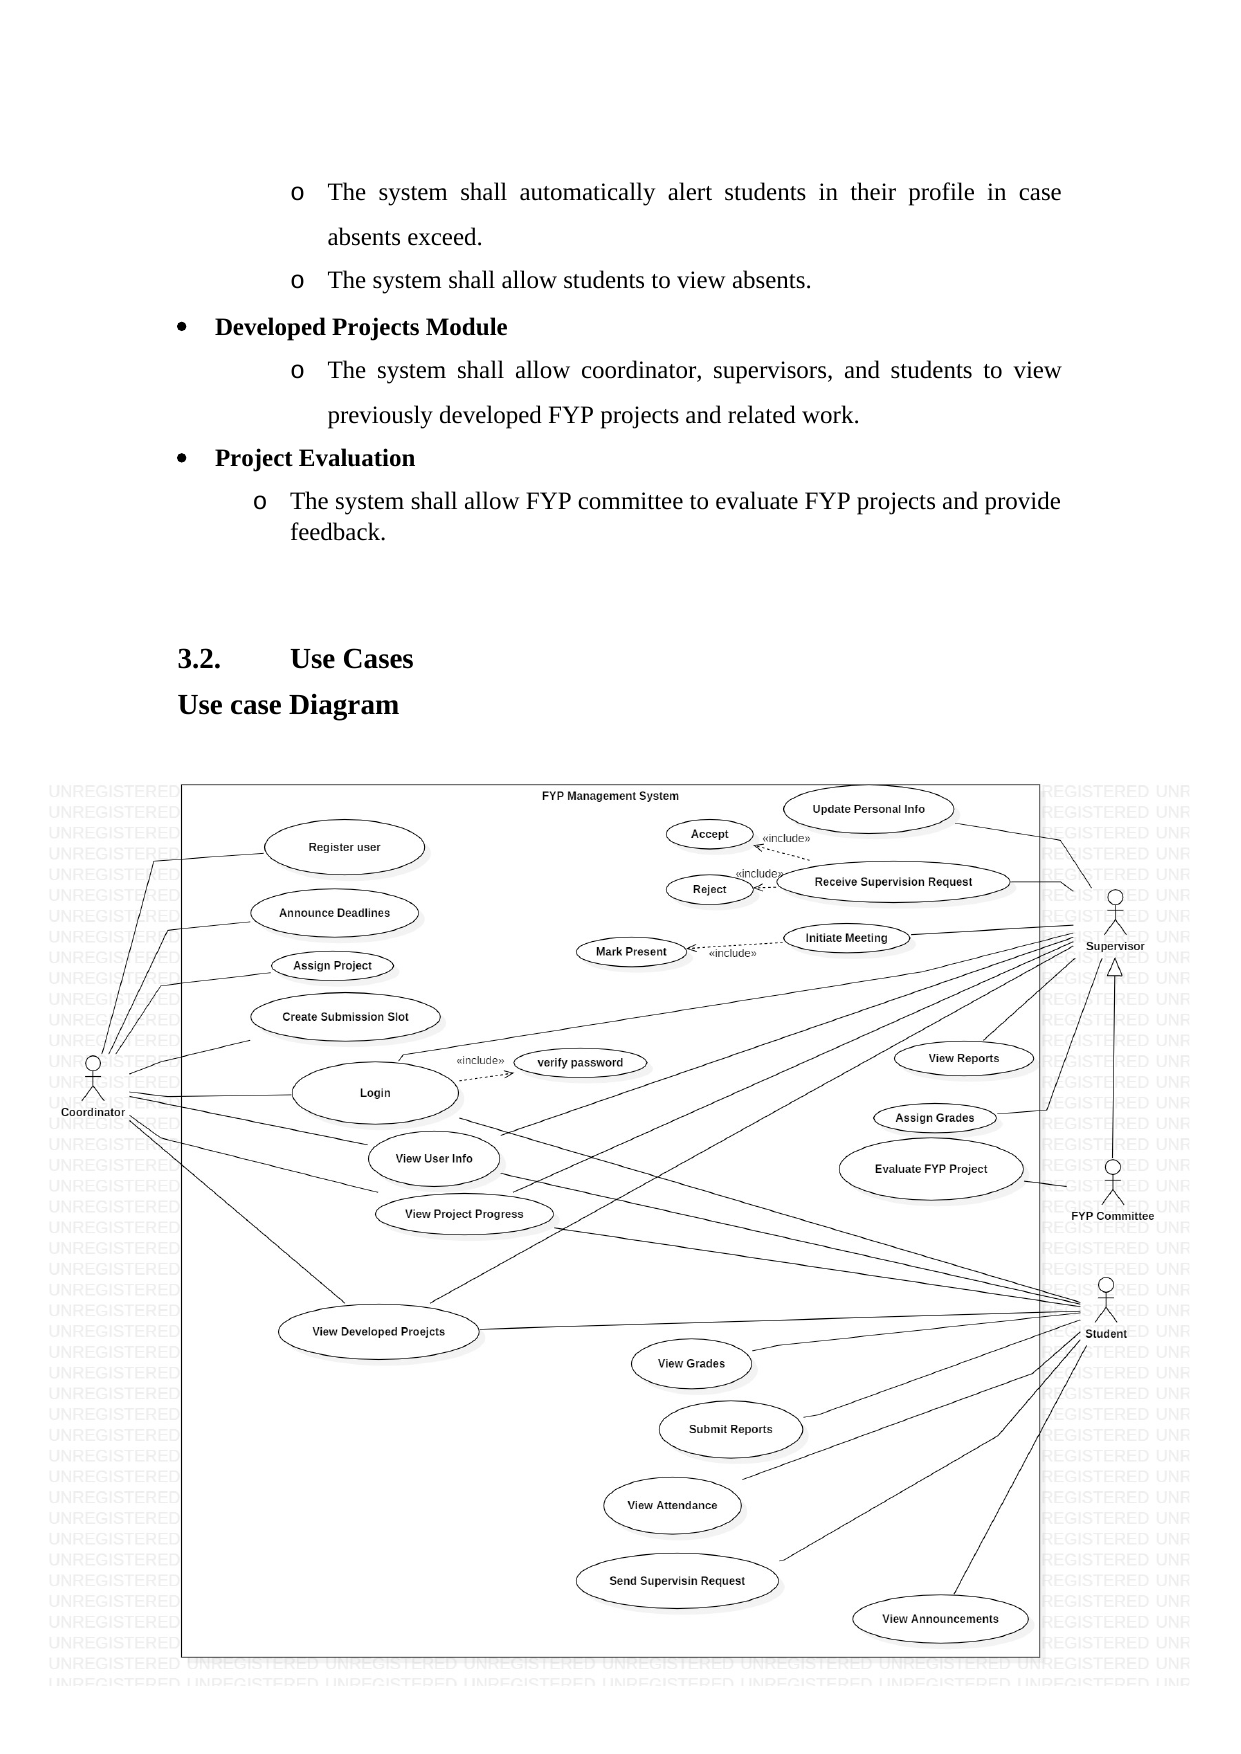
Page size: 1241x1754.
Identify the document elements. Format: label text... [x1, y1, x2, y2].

list The system shall automatically alert students in their profile in case absents exceed. [290, 177, 1063, 251]
list The system shall allow coordinator, supervisors, and students to view previously developed FYP projects and related work. [290, 355, 1063, 429]
list Project Evaluation [177, 443, 1063, 472]
list Use Cases [177, 641, 1063, 674]
list The system shall allow students to view absents. [290, 266, 1063, 296]
text Use case Diagram [177, 687, 1063, 721]
picture [48, 776, 1190, 1686]
list Developed Projects Module [177, 312, 1063, 341]
list The system shall allow FYP committee to evaluate FYP projects and provide feedback. [252, 486, 1063, 546]
